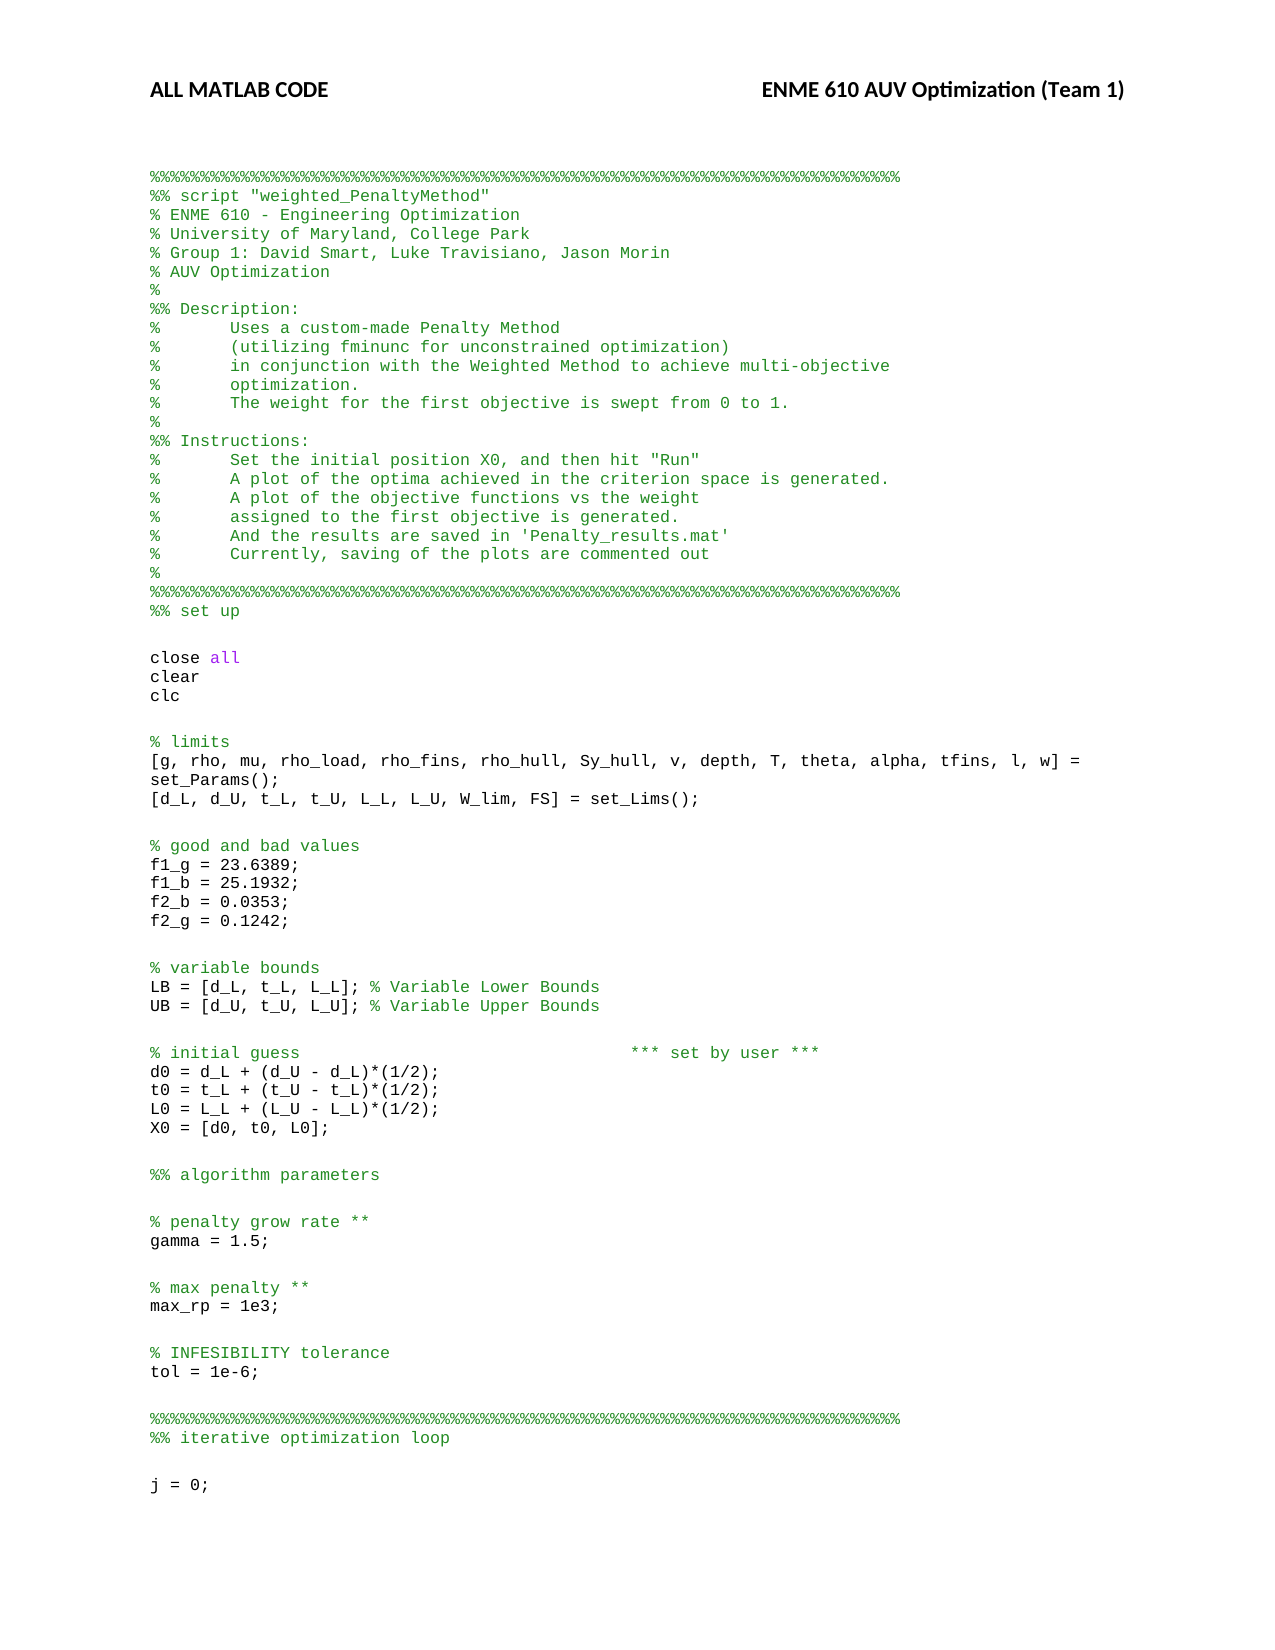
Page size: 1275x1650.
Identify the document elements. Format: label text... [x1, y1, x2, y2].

text % (utilizing fminunc for unconstrained optimization) [150, 338, 1125, 357]
text % A plot of the objective functions vs the weight [150, 489, 1125, 508]
text % max penalty ** [150, 1279, 1125, 1298]
text t0 = t_L + (t_U - t_L)*(1/2); [150, 1082, 1125, 1101]
text % [150, 565, 1125, 584]
text % ENME 610 - Engineering Optimization [150, 207, 1125, 225]
text % A plot of the optima achieved in the criterion space is generated. [150, 471, 1125, 489]
text % optimization. [150, 376, 1125, 395]
text f2_b = 0.0353; [150, 894, 1125, 913]
text % Currently, saving of the plots are commented out [150, 546, 1125, 565]
text d0 = d_L + (d_U - d_L)*(1/2); [150, 1063, 1125, 1082]
text %%%%%%%%%%%%%%%%%%%%%%%%%%%%%%%%%%%%%%%%%%%%%%%%%%%%%%%%%%%%%%%%%%%%%%%%%%% [150, 169, 1125, 188]
text % INFESIBILITY tolerance [150, 1345, 1125, 1364]
text close all [150, 649, 1125, 668]
text % [150, 414, 1125, 433]
text %% iterative optimization loop [150, 1429, 1125, 1448]
text % The weight for the first objective is swept from 0 to 1. [150, 395, 1125, 414]
text % Uses a custom-made Penalty Method [150, 320, 1125, 338]
text %% algorithm parameters [150, 1167, 1125, 1185]
text % limits [150, 734, 1125, 753]
text LB = [d_L, t_L, L_L]; % Variable Lower Bounds [150, 978, 1125, 997]
text % good and bad values [150, 837, 1125, 856]
text clear [150, 668, 1125, 687]
text tol = 1e-6; [150, 1364, 1125, 1383]
text [d_L, d_U, t_L, t_U, L_L, L_U, W_lim, FS] = set_Lims(); [150, 791, 1125, 809]
text % [150, 282, 1125, 301]
text gamma = 1.5; [150, 1232, 1125, 1251]
text X0 = [d0, t0, L0]; [150, 1120, 1125, 1138]
text % variable bounds [150, 960, 1125, 978]
text f1_b = 25.1932; [150, 875, 1125, 894]
text clc [150, 687, 1125, 706]
text %%%%%%%%%%%%%%%%%%%%%%%%%%%%%%%%%%%%%%%%%%%%%%%%%%%%%%%%%%%%%%%%%%%%%%%%%%% [150, 584, 1125, 602]
text % Set the initial position X0, and then hit "Run" [150, 452, 1125, 471]
text % AUV Optimization [150, 263, 1125, 282]
text f1_g = 23.6389; [150, 856, 1125, 875]
text %%%%%%%%%%%%%%%%%%%%%%%%%%%%%%%%%%%%%%%%%%%%%%%%%%%%%%%%%%%%%%%%%%%%%%%%%%% [150, 1411, 1125, 1429]
text %% Description: [150, 301, 1125, 320]
text % And the results are saved in 'Penalty_results.mat' [150, 527, 1125, 546]
text f2_g = 0.1242; [150, 913, 1125, 932]
text [g, rho, mu, rho_load, rho_fins, rho_hull, Sy_hull, v, depth, T, theta, alpha, tfins, l, w] = set_Params(); [150, 753, 1125, 791]
text %% Instructions: [150, 433, 1125, 452]
text % Group 1: David Smart, Luke Travisiano, Jason Morin [150, 244, 1125, 263]
text % in conjunction with the Weighted Method to achieve multi-objective [150, 357, 1125, 376]
text UB = [d_U, t_U, L_U]; % Variable Upper Bounds [150, 997, 1125, 1016]
text max_rp = 1e3; [150, 1298, 1125, 1317]
text %% script "weighted_PenaltyMethod" [150, 188, 1125, 207]
text L0 = L_L + (L_U - L_L)*(1/2); [150, 1101, 1125, 1120]
text % penalty grow rate ** [150, 1213, 1125, 1232]
text % assigned to the first objective is generated. [150, 508, 1125, 527]
text j = 0; [150, 1476, 1125, 1495]
text % University of Maryland, College Park [150, 225, 1125, 244]
text % initial guess *** set by user *** [150, 1044, 1125, 1063]
text %% set up [150, 602, 1125, 621]
